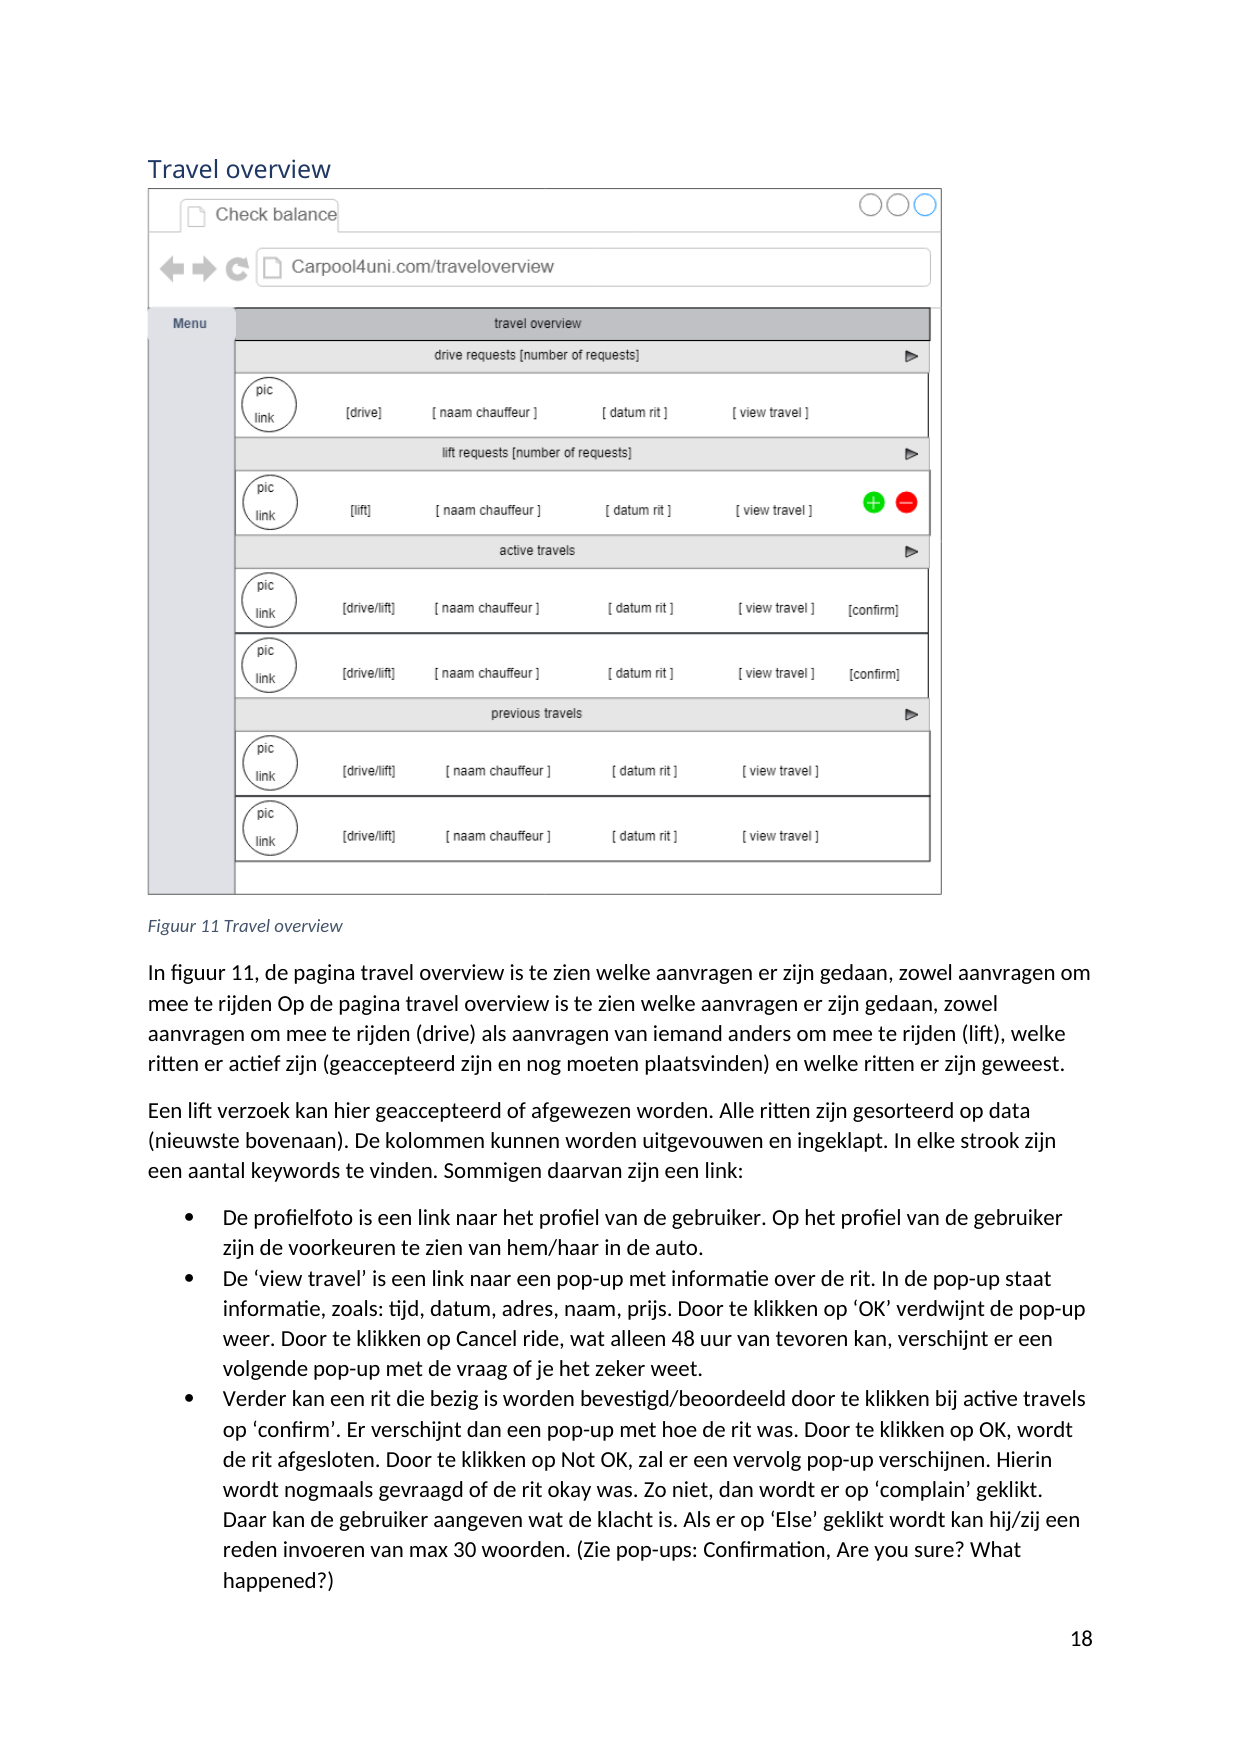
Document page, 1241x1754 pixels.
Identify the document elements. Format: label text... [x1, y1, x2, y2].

text Een lift verzoek kan hier geaccepteerd of afgewezen worden. Alle ritten zijn gesorteerd op data (nieuwste bovenaan). De kolommen kunnen worden uitgevouwen en ingeklapt. In elke strook zijn een aantal keywords te vinden. Sommigen daarvan zijn een link: [148, 1096, 1093, 1184]
subtitle Travel overview [148, 152, 1093, 186]
text In figuur 11, de pagina travel overview is te zien welke aanvragen er zijn gedaan, zowel aanvragen om mee te rijden Op de pagina travel overview is te zien welke aanvragen er zijn gedaan, zowel aanvragen om mee te rijden (drive) als aanvragen van iemand anders om mee te rijden (lift), welke ritten er actief zijn (geaccepteerd zijn en nog moeten plaatsvinden) en welke ritten er zijn geweest. [148, 958, 1093, 1077]
list De profielfoto is een link naar het profiel van de gebruiker. Op het profiel van de gebruiker zijn de voorkeuren te zien van hem/haar in de auto. [185, 1203, 1093, 1261]
list De ‘view travel’ is een link naar een pop-up met informatie over de rit. In de pop-up staat informatie, zoals: tijd, datum, adres, naam, prijs. Door te klikken op ‘OK’ verdwijnt de pop-up weer. Door te klikken op Cancel ride, wat alleen 48 uur van tevoren kan, verschijnt er een volgende pop-up met de vraag of je het zeker weet. [185, 1264, 1093, 1382]
list Verder kan een rit die bezig is worden bevestigd/beoordeeld door te klikken bij active travels op ‘confirm’. Er verschijnt dan een pop-up met hoe de rit was. Door te klikken op OK, wordt de rit afgesloten. Door te klikken op Not OK, zal er een vervolg pop-up verschijnen. Hierin wordt nogmaals gevraagd of de rit okay was. Zo niet, dan wordt er op ‘complain’ geklikt. Daar kan de gebruiker aangeven wat de klacht is. Als er op ‘Else’ geklikt wordt kan hij/zij een reden invoeren van max 30 woorden. (Zie pop-ups: Confirmation, Are you sure? What happened?) [185, 1384, 1093, 1594]
text Figuur 11 Travel overview [148, 915, 1093, 938]
